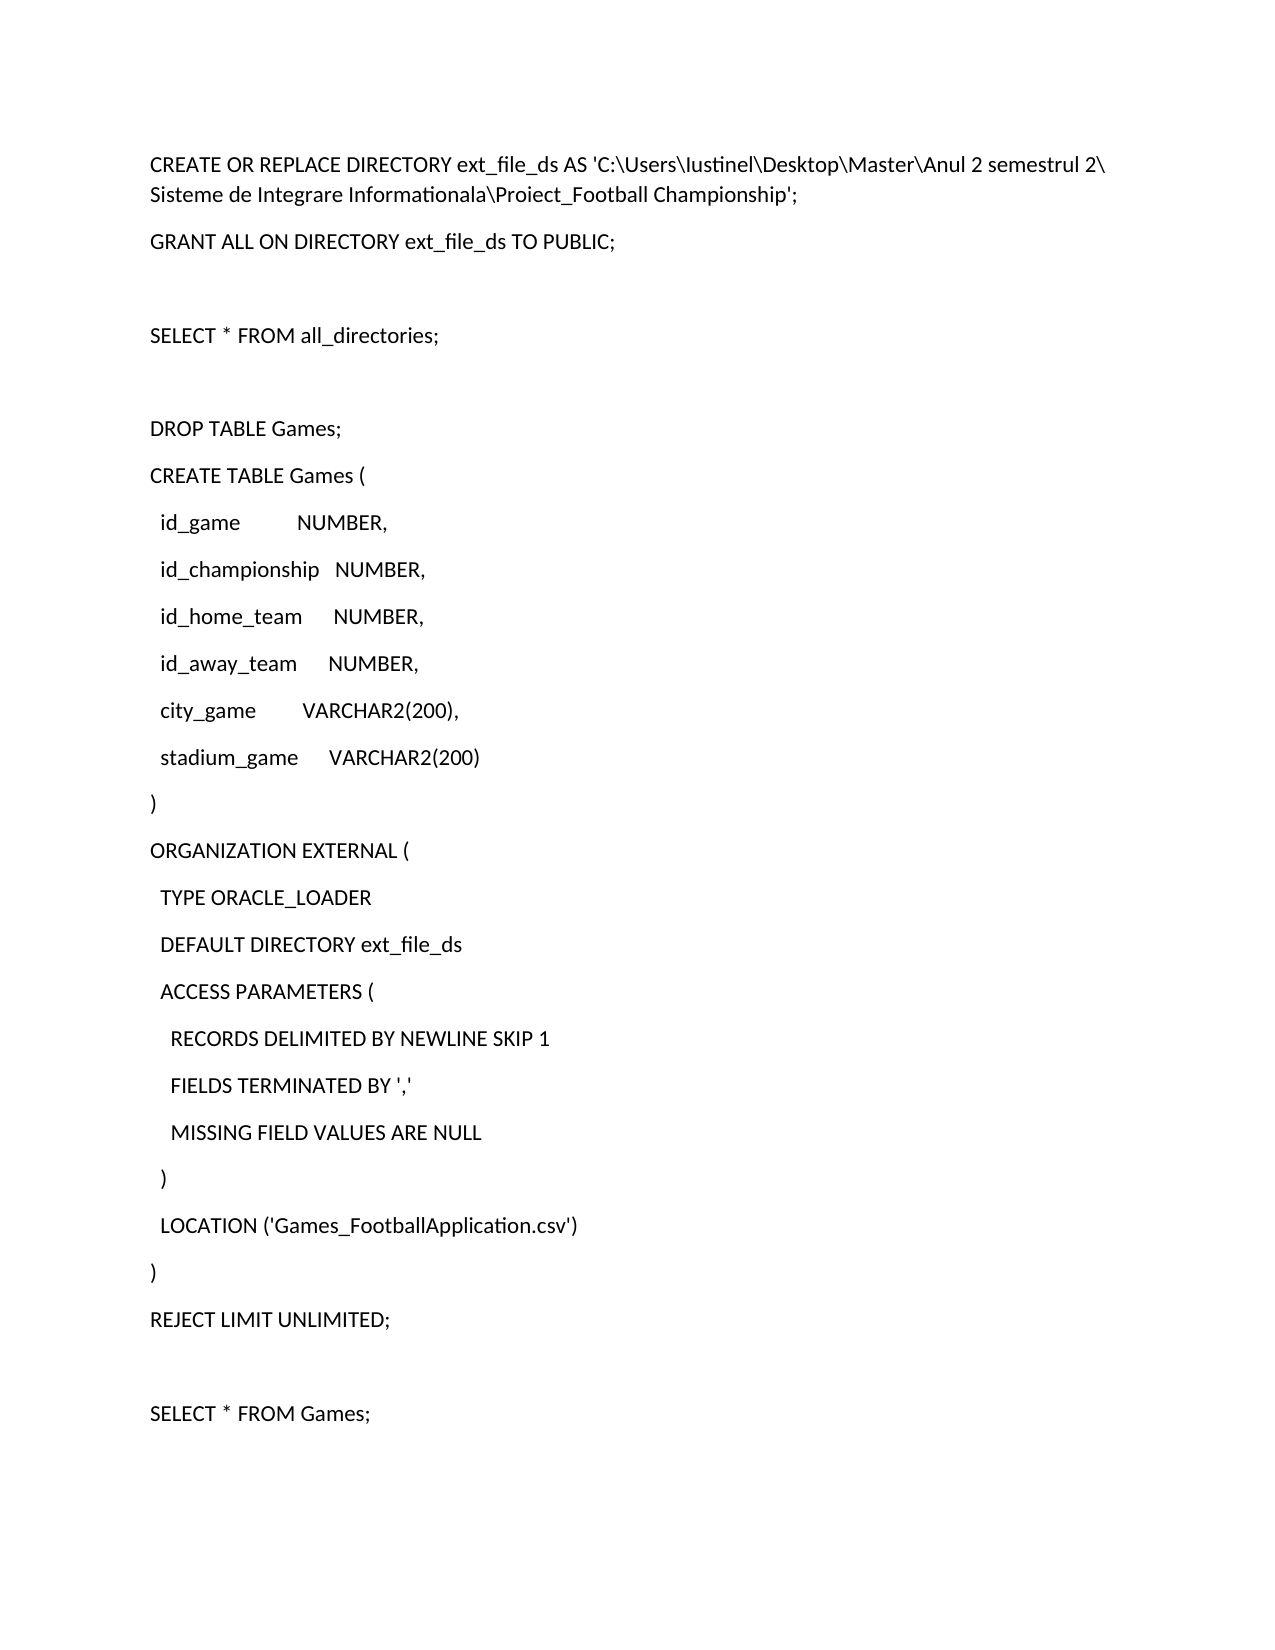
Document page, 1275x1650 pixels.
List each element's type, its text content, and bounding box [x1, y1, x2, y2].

text ORGANIZATION EXTERNAL ( [150, 836, 1125, 864]
text MISSING FIELD VALUES ARE NULL [150, 1118, 1125, 1146]
text DEFAULT DIRECTORY ext_file_ds [150, 930, 1125, 958]
text FIELDS TERMINATED BY ',' [150, 1071, 1125, 1099]
text id_home_team NUMBER, [150, 602, 1125, 630]
text id_away_team NUMBER, [150, 649, 1125, 677]
text RECORDS DELIMITED BY NEWLINE SKIP 1 [150, 1024, 1125, 1052]
text LOCATION ('Games_FootballApplication.csv') [150, 1211, 1125, 1239]
text DROP TABLE Games; [150, 414, 1125, 443]
text CREATE TABLE Games ( [150, 461, 1125, 489]
text ) [150, 1164, 1125, 1193]
text ) [150, 1258, 1125, 1286]
text TYPE ORACLE_LOADER [150, 883, 1125, 911]
text id_championship NUMBER, [150, 555, 1125, 583]
text GRANT ALL ON DIRECTORY ext_file_ds TO PUBLIC; [150, 227, 1125, 255]
text SELECT * FROM all_directories; [150, 321, 1125, 349]
text SELECT * FROM Games; [150, 1399, 1125, 1427]
text stadium_game VARCHAR2(200) [150, 743, 1125, 771]
text ACCESS PARAMETERS ( [150, 977, 1125, 1005]
text city_game VARCHAR2(200), [150, 696, 1125, 724]
text ) [150, 789, 1125, 818]
text REJECT LIMIT UNLIMITED; [150, 1305, 1125, 1333]
text CREATE OR REPLACE DIRECTORY ext_file_ds AS 'C:\Users\Iustinel\Desktop\Master\Anul 2 semestrul 2\Sisteme de Integrare Informationala\Proiect_Football Championship'; [150, 150, 1125, 208]
text id_game NUMBER, [150, 508, 1125, 536]
